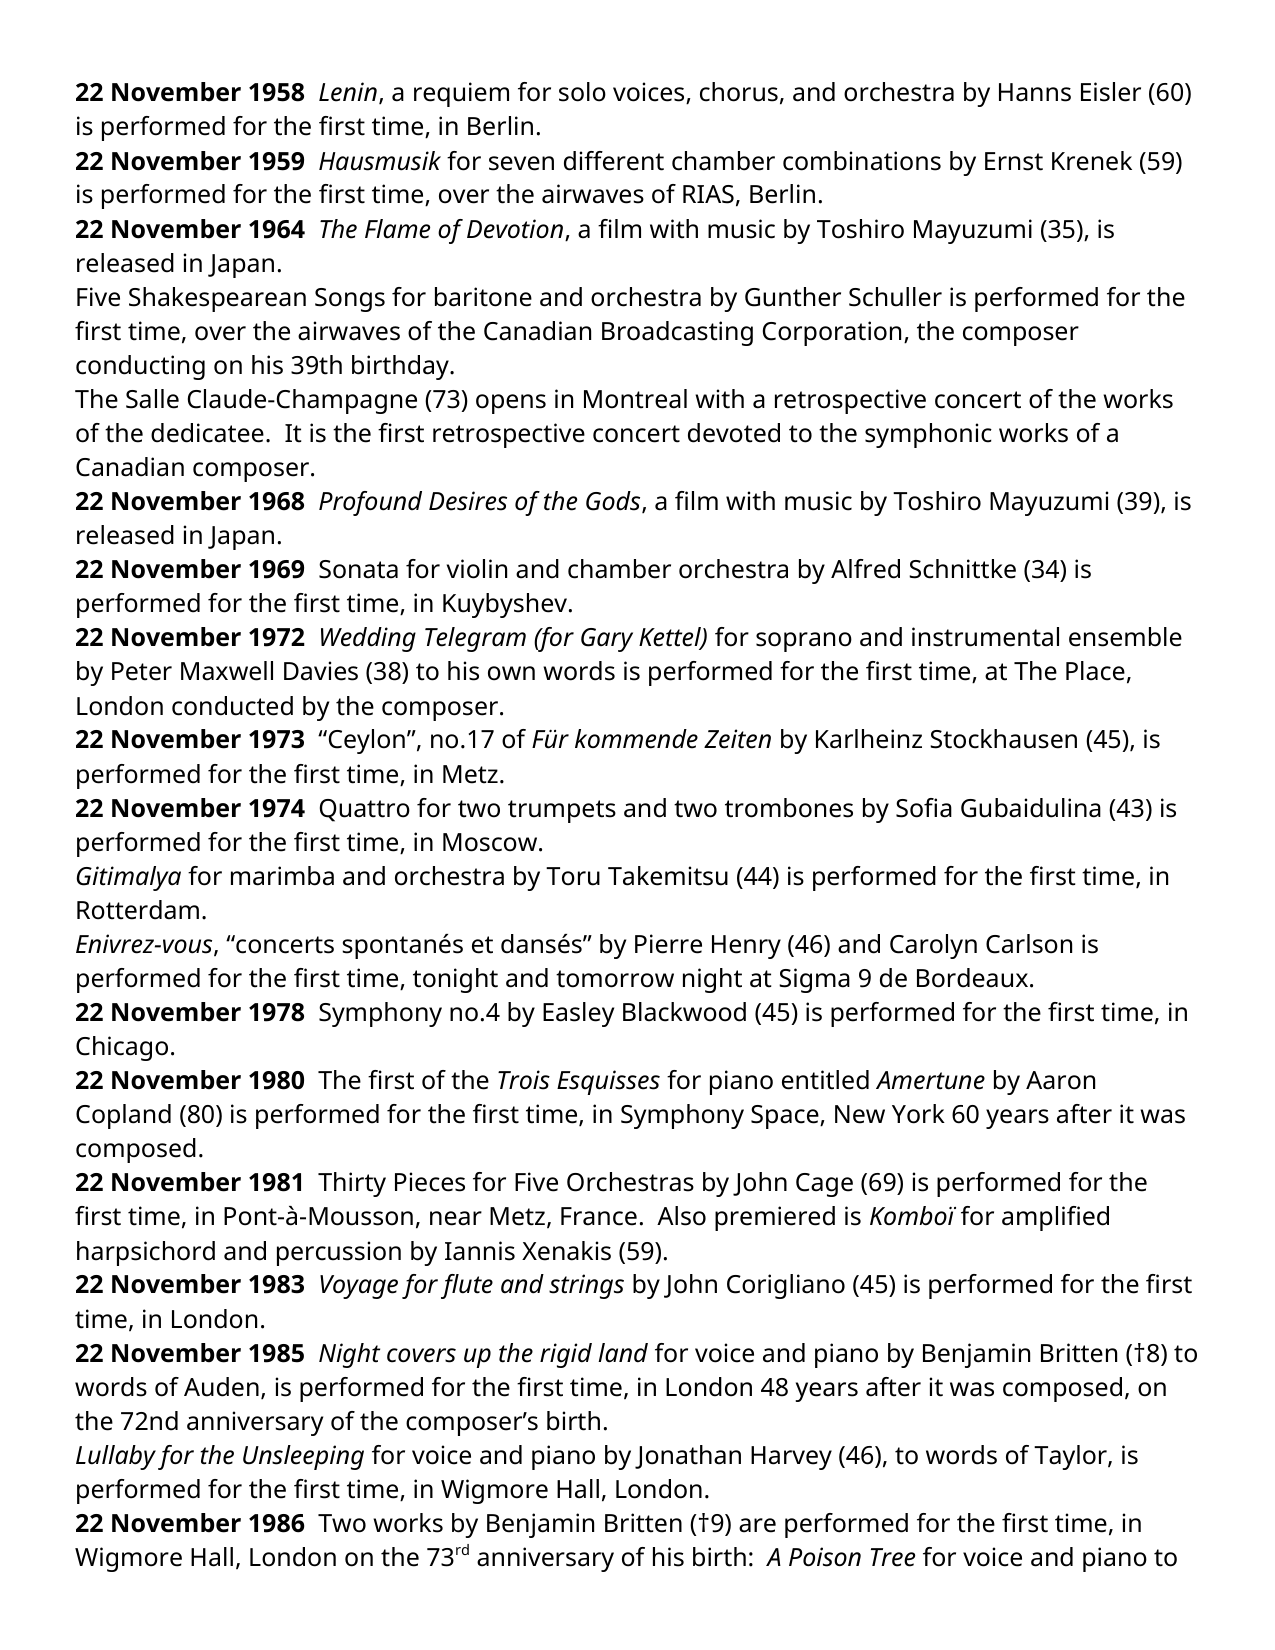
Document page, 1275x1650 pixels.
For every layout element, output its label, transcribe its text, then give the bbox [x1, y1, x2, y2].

text 22 November 1985 Night covers up the rigid land for voice and piano by Benjamin Britten (†8) to words of Auden, is performed for the first time, in London 48 years after it was composed, on the 72nd anniversary of the composer’s birth. [75, 1335, 1200, 1437]
text 22 November 1974 Quattro for two trumpets and two trombones by Sofia Gubaidulina (43) is performed for the first time, in Moscow. [75, 790, 1200, 858]
text 22 November 1980 The first of the Trois Esquisses for piano entitled Amertune by Aaron Copland (80) is performed for the first time, in Symphony Space, New York 60 years after it was composed. [75, 1063, 1200, 1165]
text 22 November 1969 Sonata for violin and chamber orchestra by Alfred Schnittke (34) is performed for the first time, in Kuybyshev. [75, 552, 1200, 620]
text 22 November 1973 “Ceylon”, no.17 of Für kommende Zeiten by Karlheinz Stockhausen (45), is performed for the first time, in Metz. [75, 722, 1200, 790]
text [75, 1506, 1200, 1574]
text 22 November 1964 The Flame of Devotion, a film with music by Toshiro Mayuzumi (35), is released in Japan. [75, 211, 1200, 279]
text 22 November 1968 Profound Desires of the Gods, a film with music by Toshiro Mayuzumi (39), is released in Japan. [75, 484, 1200, 552]
text Lullaby for the Unsleeping for voice and piano by Jonathan Harvey (46), to words of Taylor, is performed for the first time, in Wigmore Hall, London. [75, 1437, 1200, 1506]
text 22 November 1983 Voyage for flute and strings by John Corigliano (45) is performed for the first time, in London. [75, 1267, 1200, 1335]
text 22 November 1958 Lenin, a requiem for solo voices, chorus, and orchestra by Hanns Eisler (60) is performed for the first time, in Berlin. [75, 75, 1200, 143]
text 22 November 1981 Thirty Pieces for Five Orchestras by John Cage (69) is performed for the first time, in Pont-à-Mousson, near Metz, France. Also premiered is Komboï for amplified harpsichord and percussion by Iannis Xenakis (59). [75, 1165, 1200, 1267]
text 22 November 1959 Hausmusik for seven different chamber combinations by Ernst Krenek (59) is performed for the first time, over the airwaves of RIAS, Berlin. [75, 143, 1200, 211]
text Enivrez-vous, “concerts spontanés et dansés” by Pierre Henry (46) and Carolyn Carlson is performed for the first time, tonight and tomorrow night at Sigma 9 de Bordeaux. [75, 927, 1200, 995]
text 22 November 1978 Symphony no.4 by Easley Blackwood (45) is performed for the first time, in Chicago. [75, 995, 1200, 1063]
text 22 November 1972 Wedding Telegram (for Gary Kettel) for soprano and instrumental ensemble by Peter Maxwell Davies (38) to his own words is performed for the first time, at The Place, London conducted by the composer. [75, 620, 1200, 722]
text Five Shakespearean Songs for baritone and orchestra by Gunther Schuller is performed for the first time, over the airwaves of the Canadian Broadcasting Corporation, the composer conducting on his 39th birthday. [75, 279, 1200, 382]
text Gitimalya for marimba and orchestra by Toru Takemitsu (44) is performed for the first time, in Rotterdam. [75, 858, 1200, 927]
text The Salle Claude-Champagne (73) opens in Montreal with a retrospective concert of the works of the dedicatee. It is the first retrospective concert devoted to the symphonic works of a Canadian composer. [75, 382, 1200, 484]
